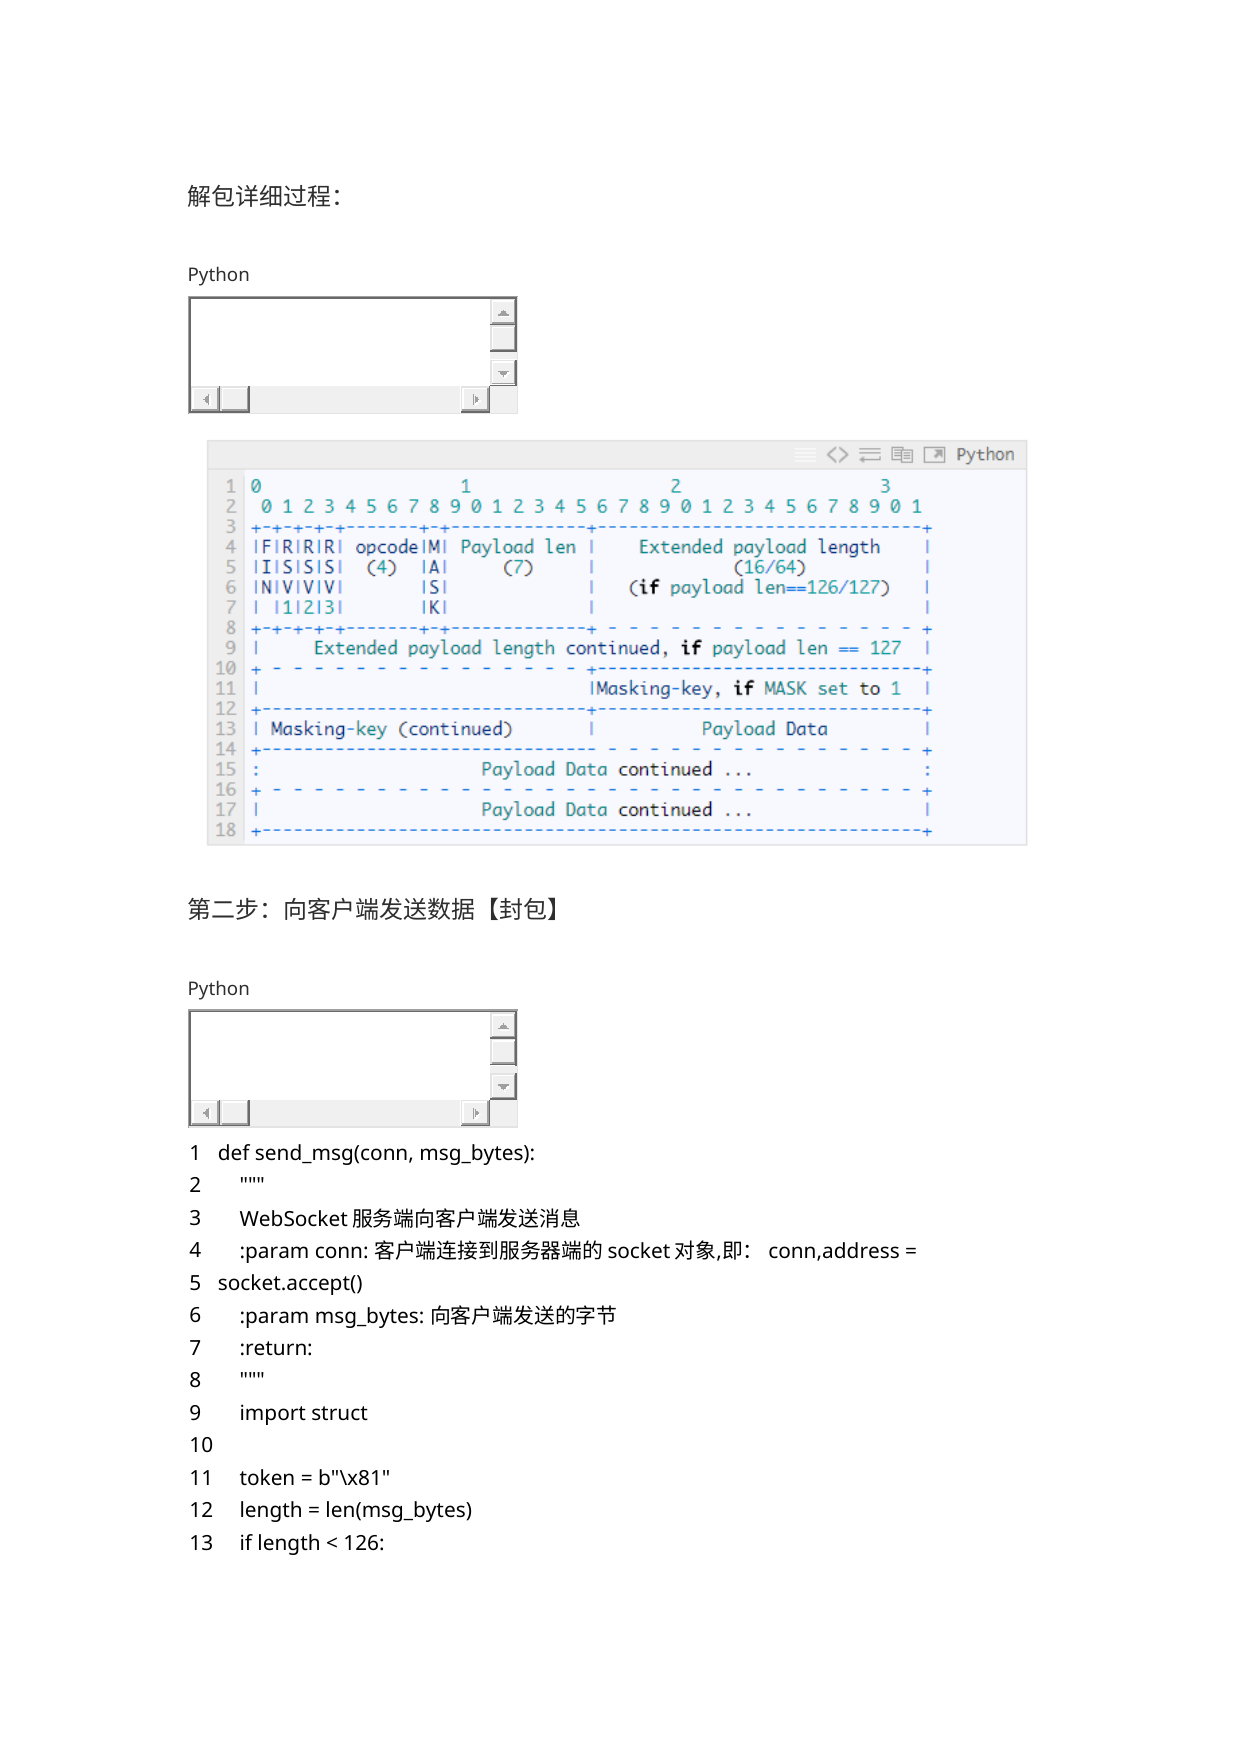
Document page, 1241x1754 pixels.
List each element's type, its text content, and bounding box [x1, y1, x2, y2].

text 第二步：向客户端发送数据【封包】 [187, 876, 1053, 941]
picture [187, 420, 1053, 866]
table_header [188, 1135, 216, 1560]
text Python [187, 972, 1053, 1004]
text 解包详细过程： [187, 162, 1053, 227]
text Python [187, 258, 1053, 291]
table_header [216, 1135, 1053, 1560]
